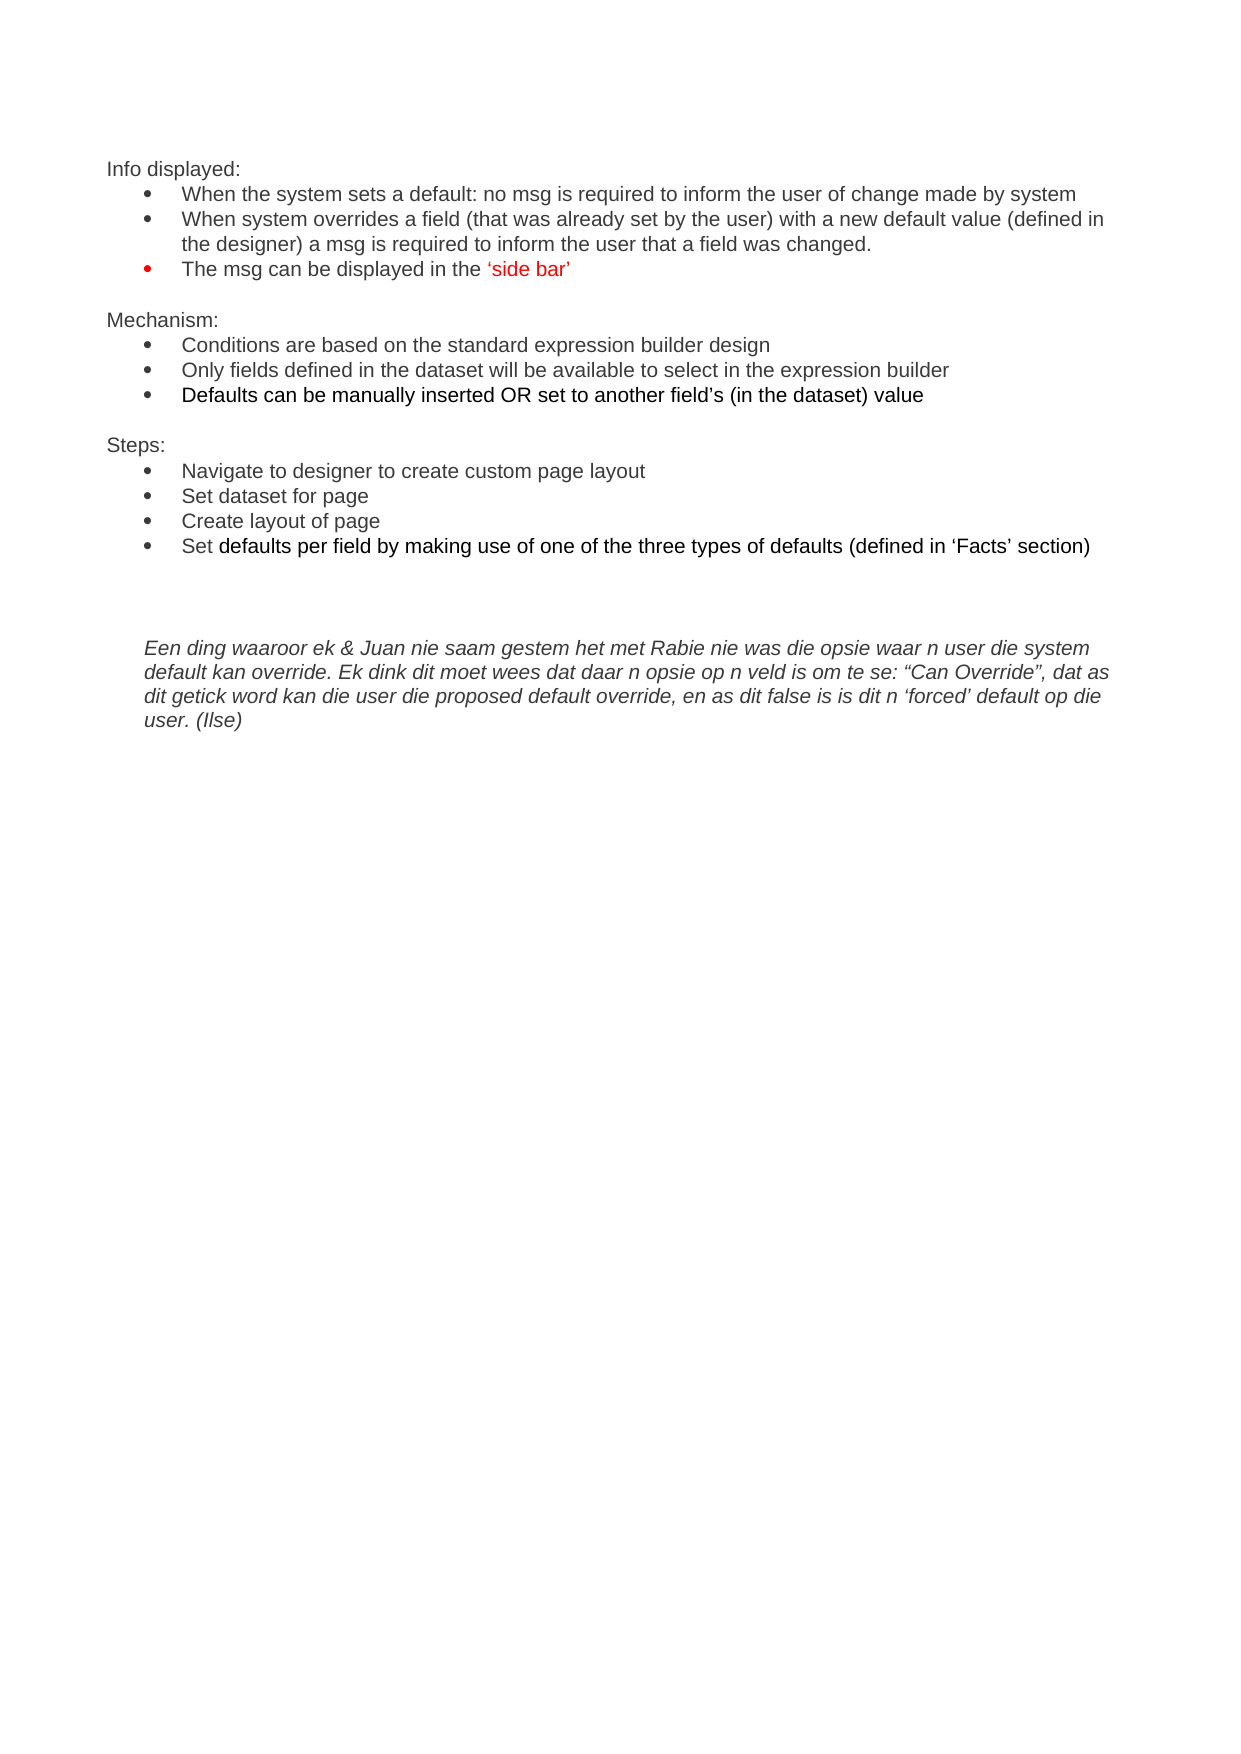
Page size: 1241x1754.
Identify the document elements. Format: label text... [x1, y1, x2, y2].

text Mechanism: [106, 307, 1134, 331]
list Navigate to designer to create custom page layout [144, 458, 1134, 482]
list Defaults can be manually inserted OR set to another field’s (in the dataset) value [144, 383, 1134, 407]
list Only fields defined in the dataset will be available to select in the expression builder [144, 358, 1134, 382]
text Steps: [106, 433, 1134, 457]
list When the system sets a default: no msg is required to inform the user of change made by system [144, 182, 1134, 206]
list The msg can be displayed in the ‘side bar’ [144, 257, 1134, 281]
text Een ding waaroor ek & Juan nie saam gestem het met Rabie nie was die opsie waar n user die system default kan override. Ek dink dit moet wees dat daar n opsie op n veld is om te se: “Can Override”, dat as dit getick word kan die user die proposed default override, en as dit false is is dit n ‘forced’ default op die user. (Ilse) [144, 636, 1134, 732]
list Set dataset for page [144, 484, 1134, 508]
list Set defaults per field by making use of one of the three types of defaults (defined in ‘Facts’ section) [144, 534, 1134, 558]
list Conditions are based on the standard expression builder design [144, 333, 1134, 357]
list Create layout of page [144, 509, 1134, 533]
text Info displayed: [106, 157, 1134, 181]
list When system overrides a field (that was already set by the user) with a new default value (defined in the designer) a msg is required to inform the user that a field was changed. [144, 207, 1134, 256]
